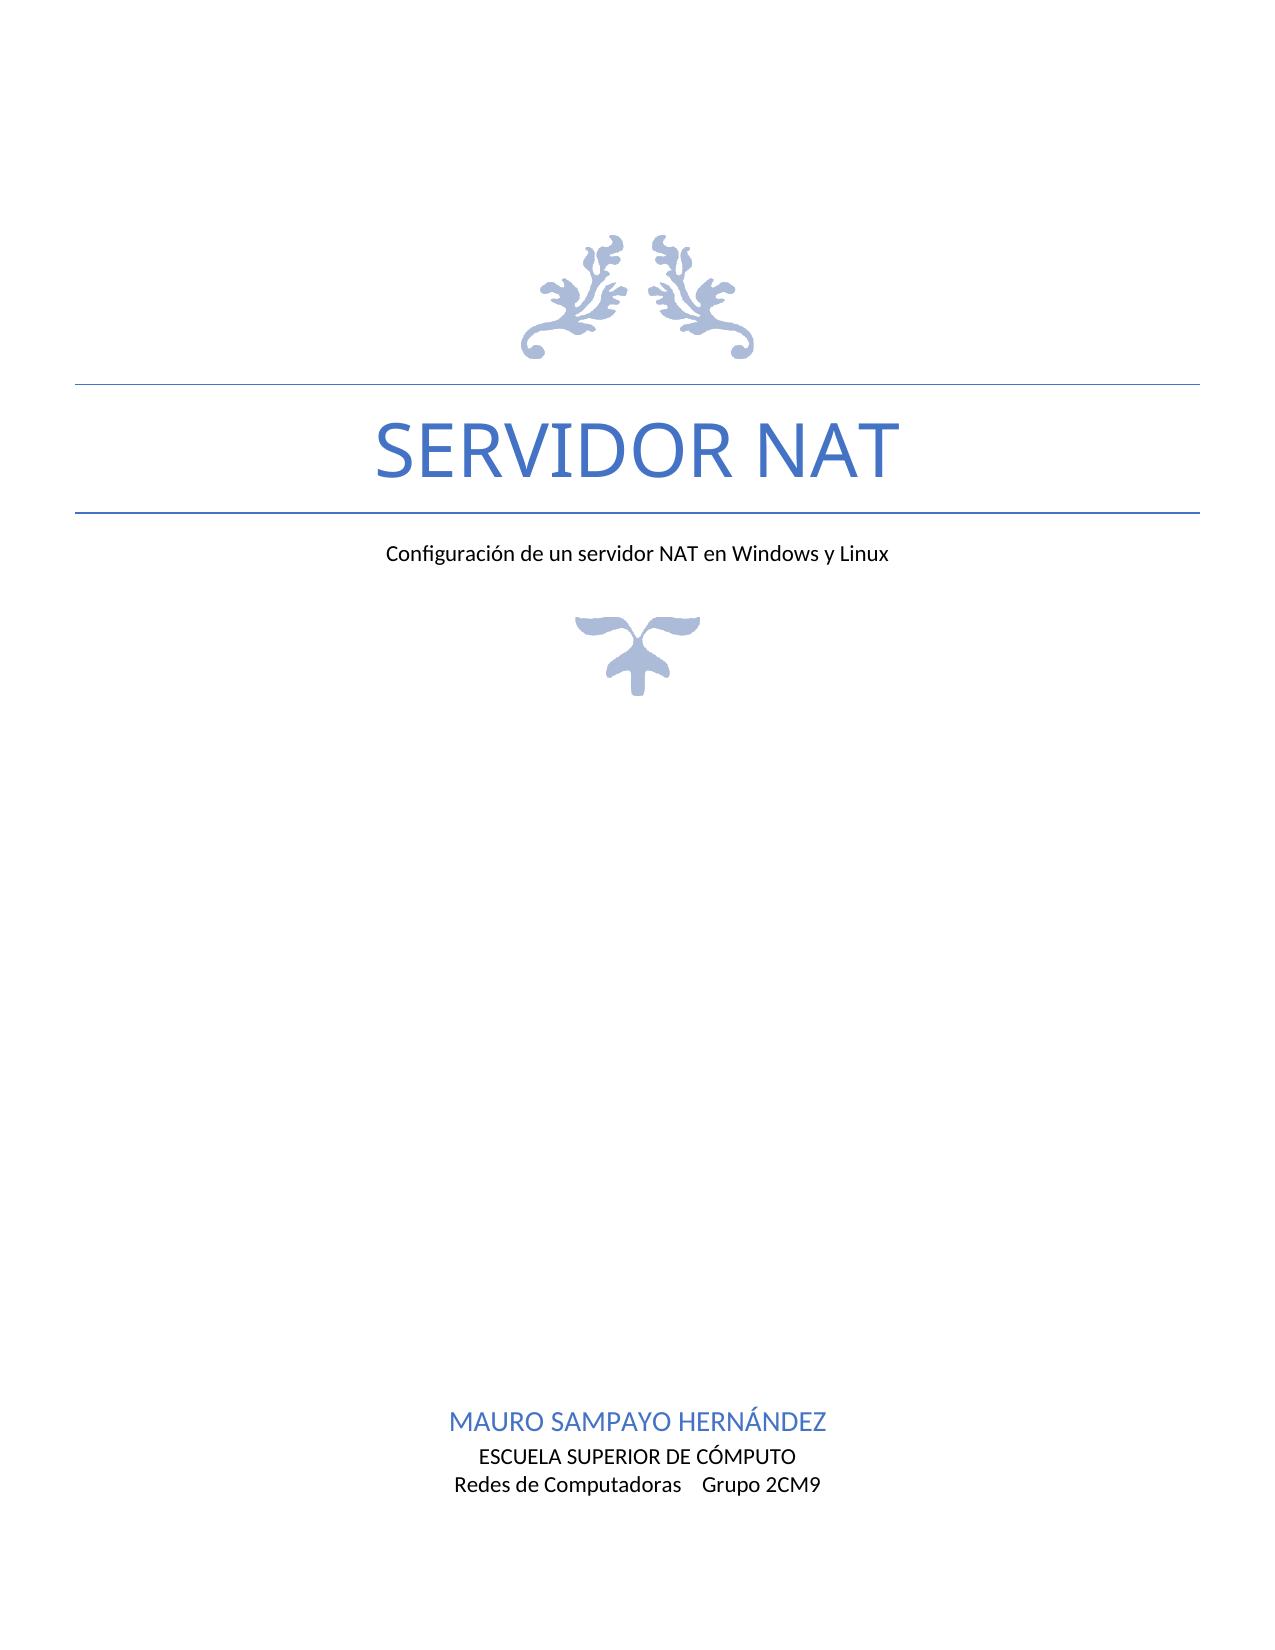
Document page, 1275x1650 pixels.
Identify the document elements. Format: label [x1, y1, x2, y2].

picture [521, 235, 754, 359]
picture [575, 617, 700, 696]
